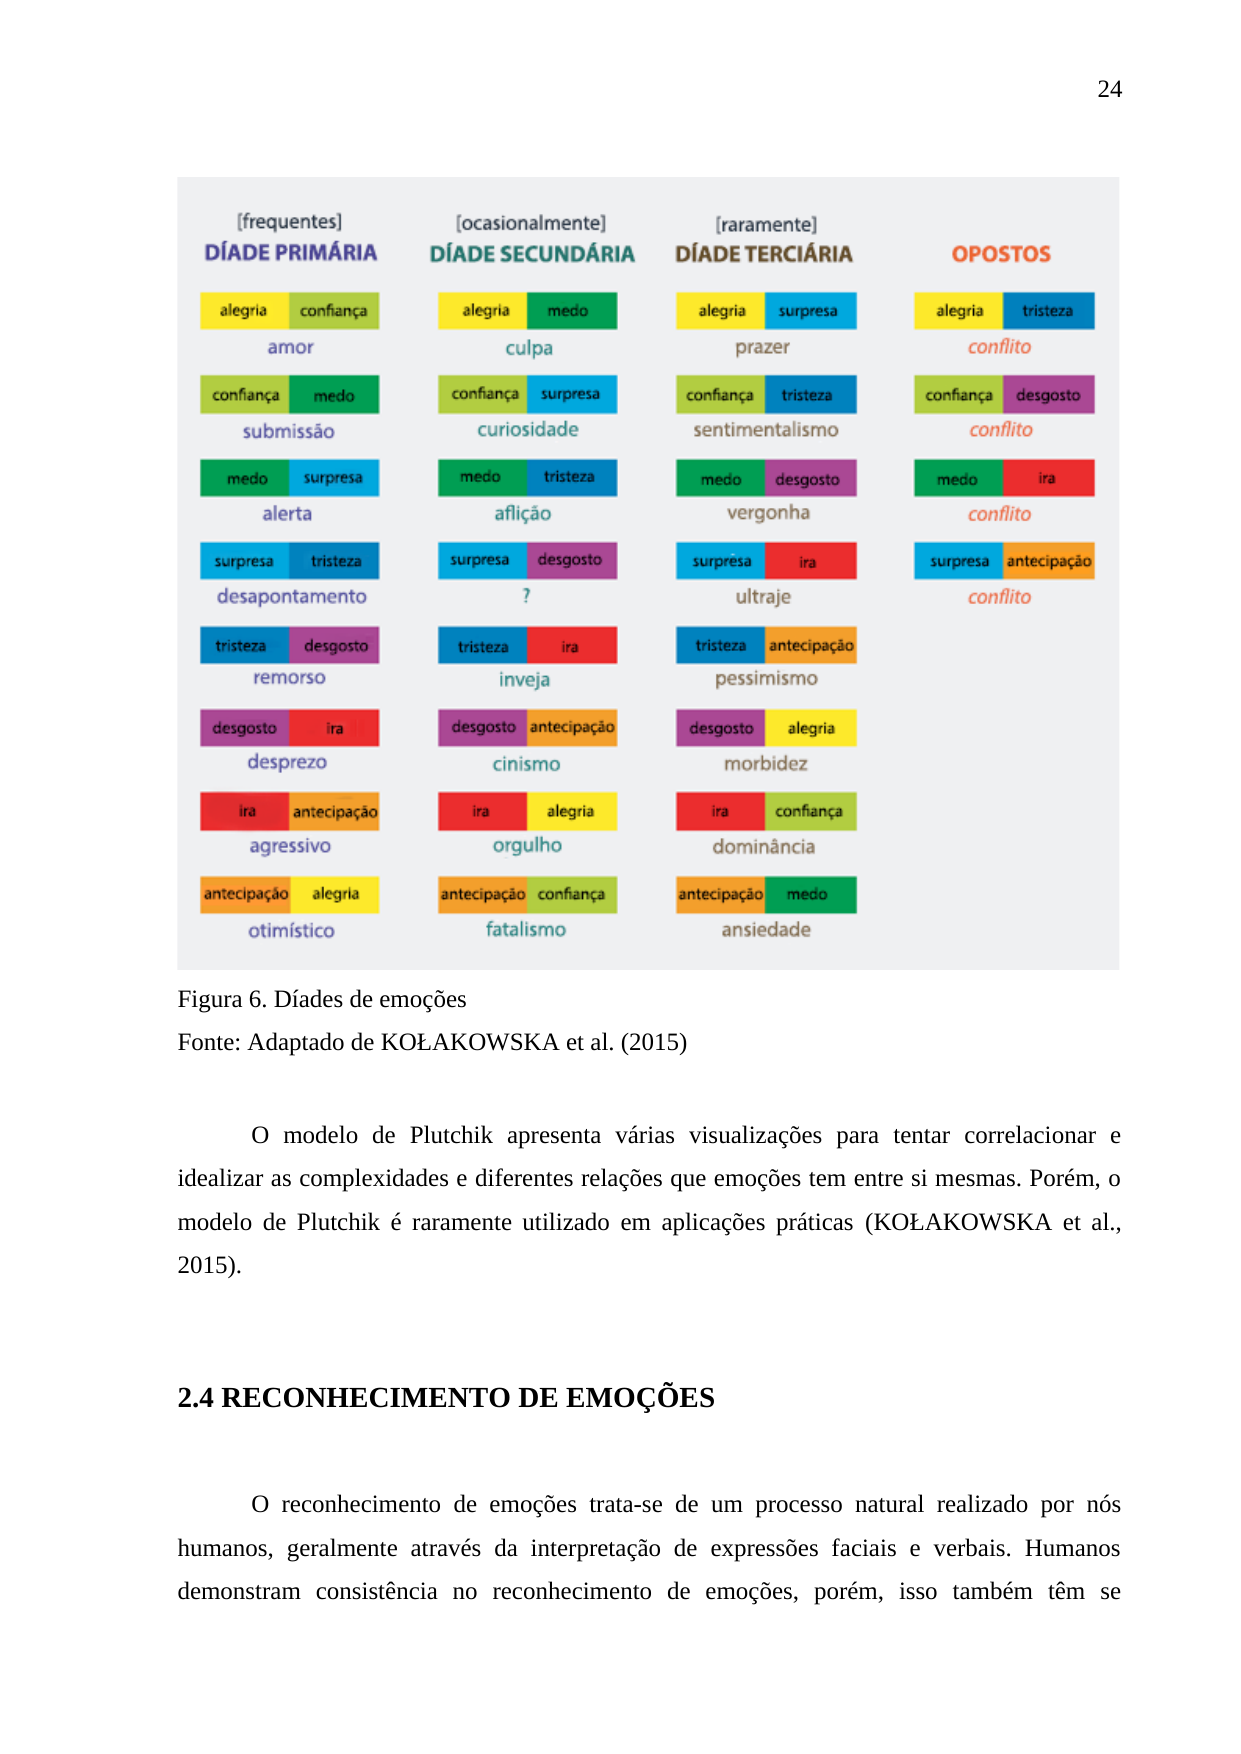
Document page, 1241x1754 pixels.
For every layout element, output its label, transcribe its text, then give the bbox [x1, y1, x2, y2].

text O modelo de Plutchik apresenta várias visualizações para tentar correlacionar e idealizar as complexidades e diferentes relações que emoções tem entre si mesmas. Porém, o modelo de Plutchik é raramente utilizado em aplicações práticas (KOŁAKOWSKA et al., 2015). [177, 1120, 1122, 1278]
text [177, 1489, 1122, 1604]
text Reconhecimento de emoções [177, 1381, 1122, 1414]
text Figura 6. Díades de emoções [177, 984, 1122, 1012]
picture [177, 177, 1120, 970]
text Fonte: Adaptado de KOŁAKOWSKA et al. (2015) [177, 1027, 1122, 1056]
